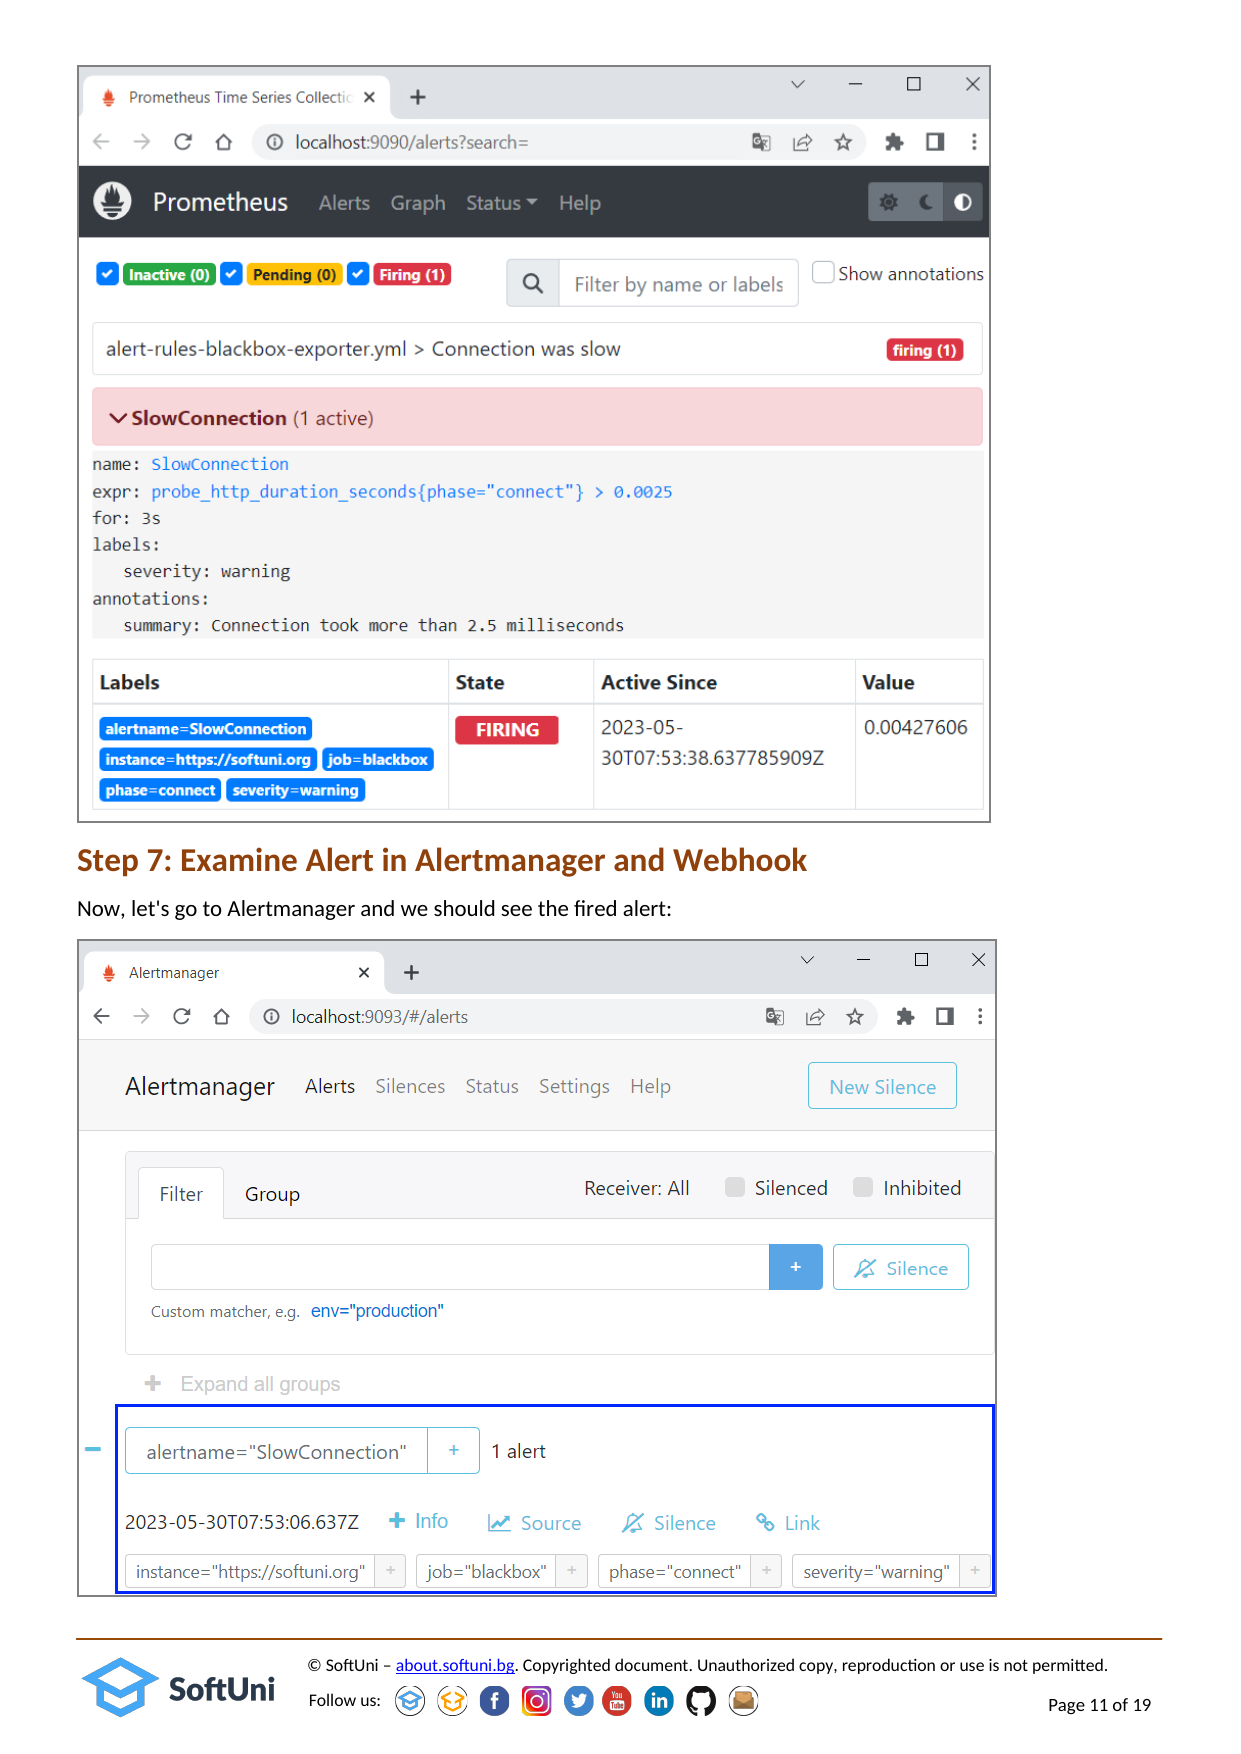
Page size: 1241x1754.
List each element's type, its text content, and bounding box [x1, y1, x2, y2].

picture [79, 67, 989, 821]
picture [667, 1686, 674, 1694]
picture [658, 1698, 667, 1707]
subtitle Step 7: Examine Alert in Alertmanager and Webhook [77, 839, 1163, 880]
picture [644, 1686, 651, 1694]
text Now, let's go to Alertmanager and we should see the fired alert: [77, 894, 1163, 923]
picture [728, 1686, 759, 1716]
picture [602, 1686, 632, 1716]
picture [522, 1686, 552, 1716]
picture [79, 941, 995, 1595]
picture [437, 1686, 468, 1716]
picture [75, 1651, 281, 1723]
picture [564, 1686, 594, 1716]
picture [665, 1707, 674, 1716]
picture [686, 1686, 716, 1716]
picture [644, 1707, 653, 1716]
picture [395, 1686, 425, 1716]
picture [479, 1686, 510, 1716]
